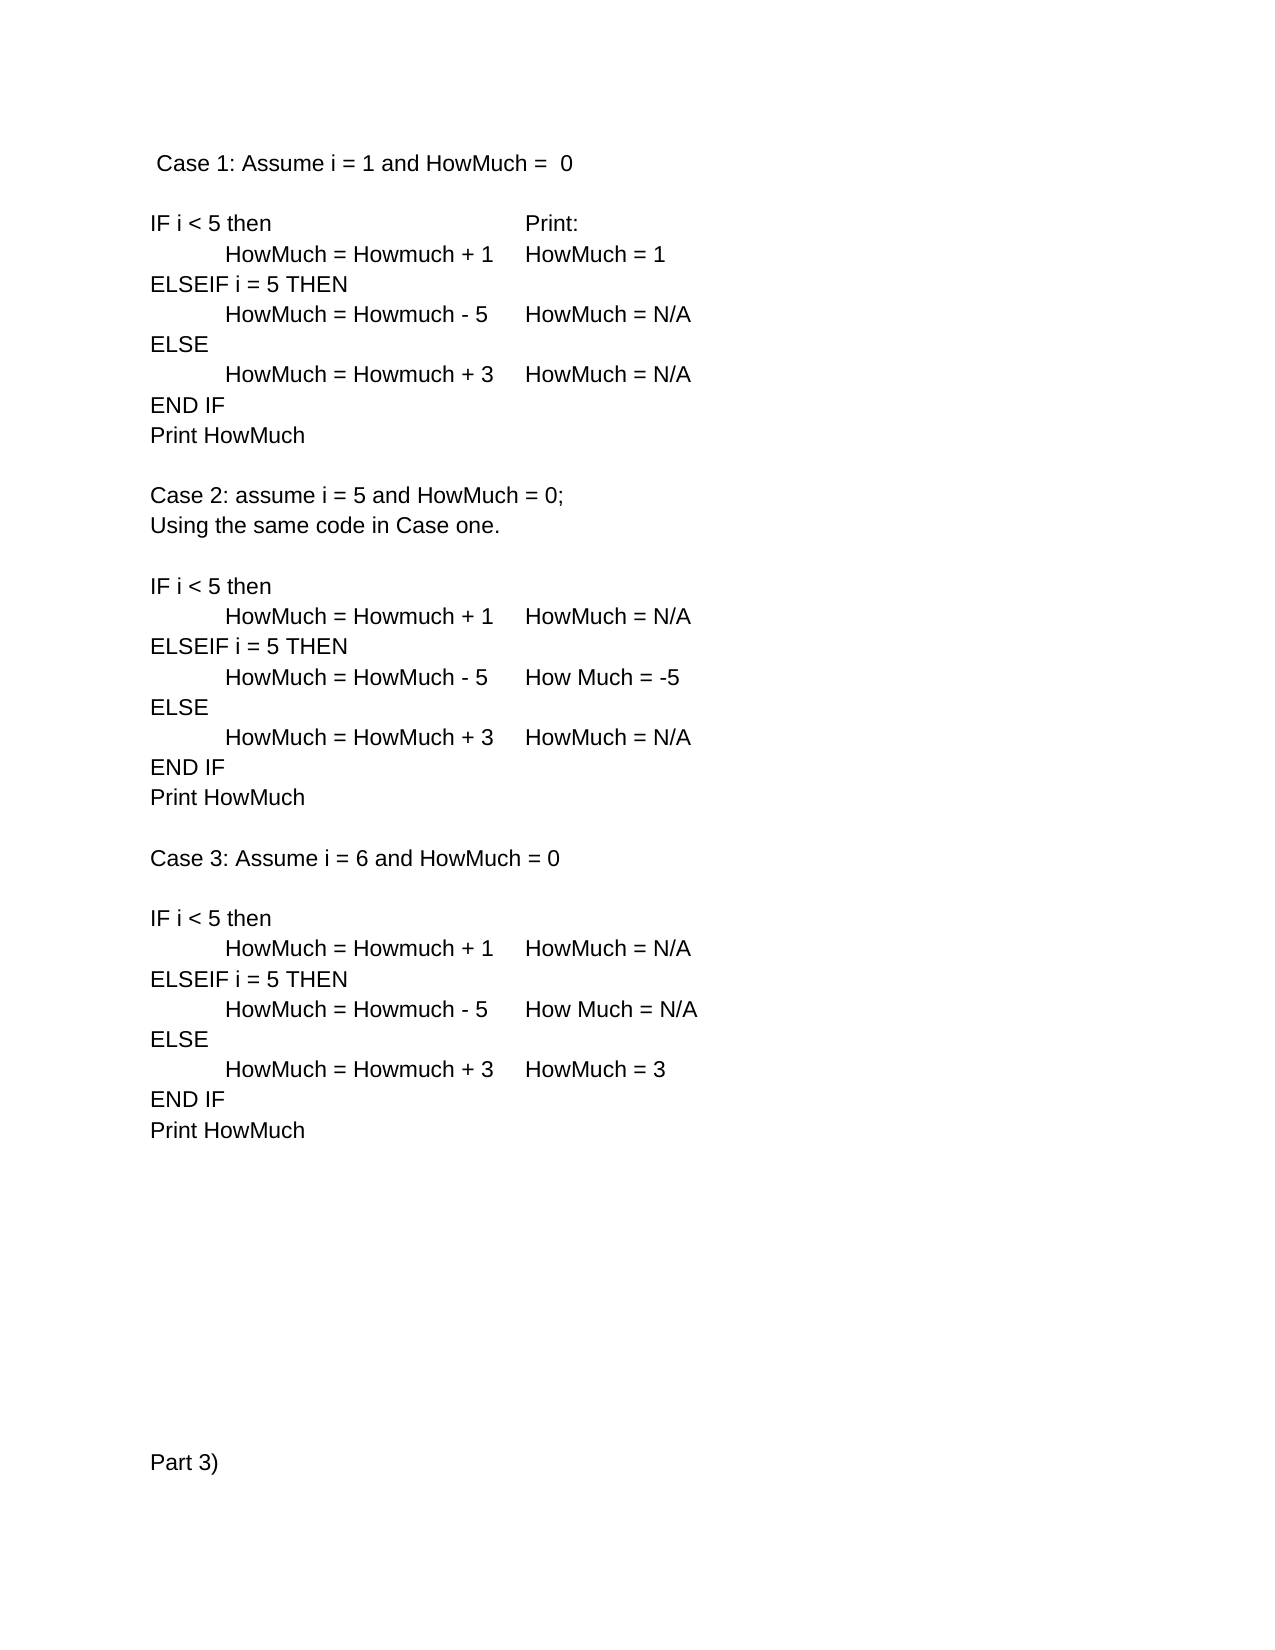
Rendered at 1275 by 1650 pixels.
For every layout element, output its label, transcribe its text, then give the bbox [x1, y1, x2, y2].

text ELSE [150, 694, 1125, 720]
text Print HowMuch [150, 784, 1125, 811]
text END IF [150, 392, 1125, 418]
text ELSE [150, 1026, 1125, 1052]
text HowMuch = Howmuch + 3 HowMuch = N/A [150, 361, 1125, 388]
text ELSE [150, 331, 1125, 358]
text Print HowMuch [150, 422, 1125, 448]
text HowMuch = Howmuch - 5 HowMuch = N/A [150, 301, 1125, 327]
text ELSEIF i = 5 THEN [150, 271, 1125, 297]
text Print HowMuch [150, 1117, 1125, 1143]
text Using the same code in Case one. [150, 512, 1125, 539]
text END IF [150, 1086, 1125, 1113]
text Case 2: assume i = 5 and HowMuch = 0; [150, 482, 1125, 509]
text IF i < 5 then Print: [150, 210, 1125, 237]
text HowMuch = Howmuch + 3 HowMuch = 3 [150, 1056, 1125, 1083]
text IF i < 5 then [150, 905, 1125, 932]
text IF i < 5 then [150, 573, 1125, 599]
text Case 1: Assume i = 1 and HowMuch = 0 [150, 150, 1125, 176]
text HowMuch = Howmuch + 1 HowMuch = 1 [150, 241, 1125, 267]
text HowMuch = HowMuch - 5 How Much = -5 [150, 663, 1125, 690]
text HowMuch = HowMuch + 3 HowMuch = N/A [150, 724, 1125, 750]
text Part 3) [150, 1449, 1125, 1475]
text HowMuch = Howmuch - 5 How Much = N/A [150, 996, 1125, 1022]
text ELSEIF i = 5 THEN [150, 966, 1125, 992]
text HowMuch = Howmuch + 1 HowMuch = N/A [150, 935, 1125, 962]
text ELSEIF i = 5 THEN [150, 633, 1125, 660]
text HowMuch = Howmuch + 1 HowMuch = N/A [150, 603, 1125, 629]
text END IF [150, 754, 1125, 781]
text Case 3: Assume i = 6 and HowMuch = 0 [150, 845, 1125, 871]
